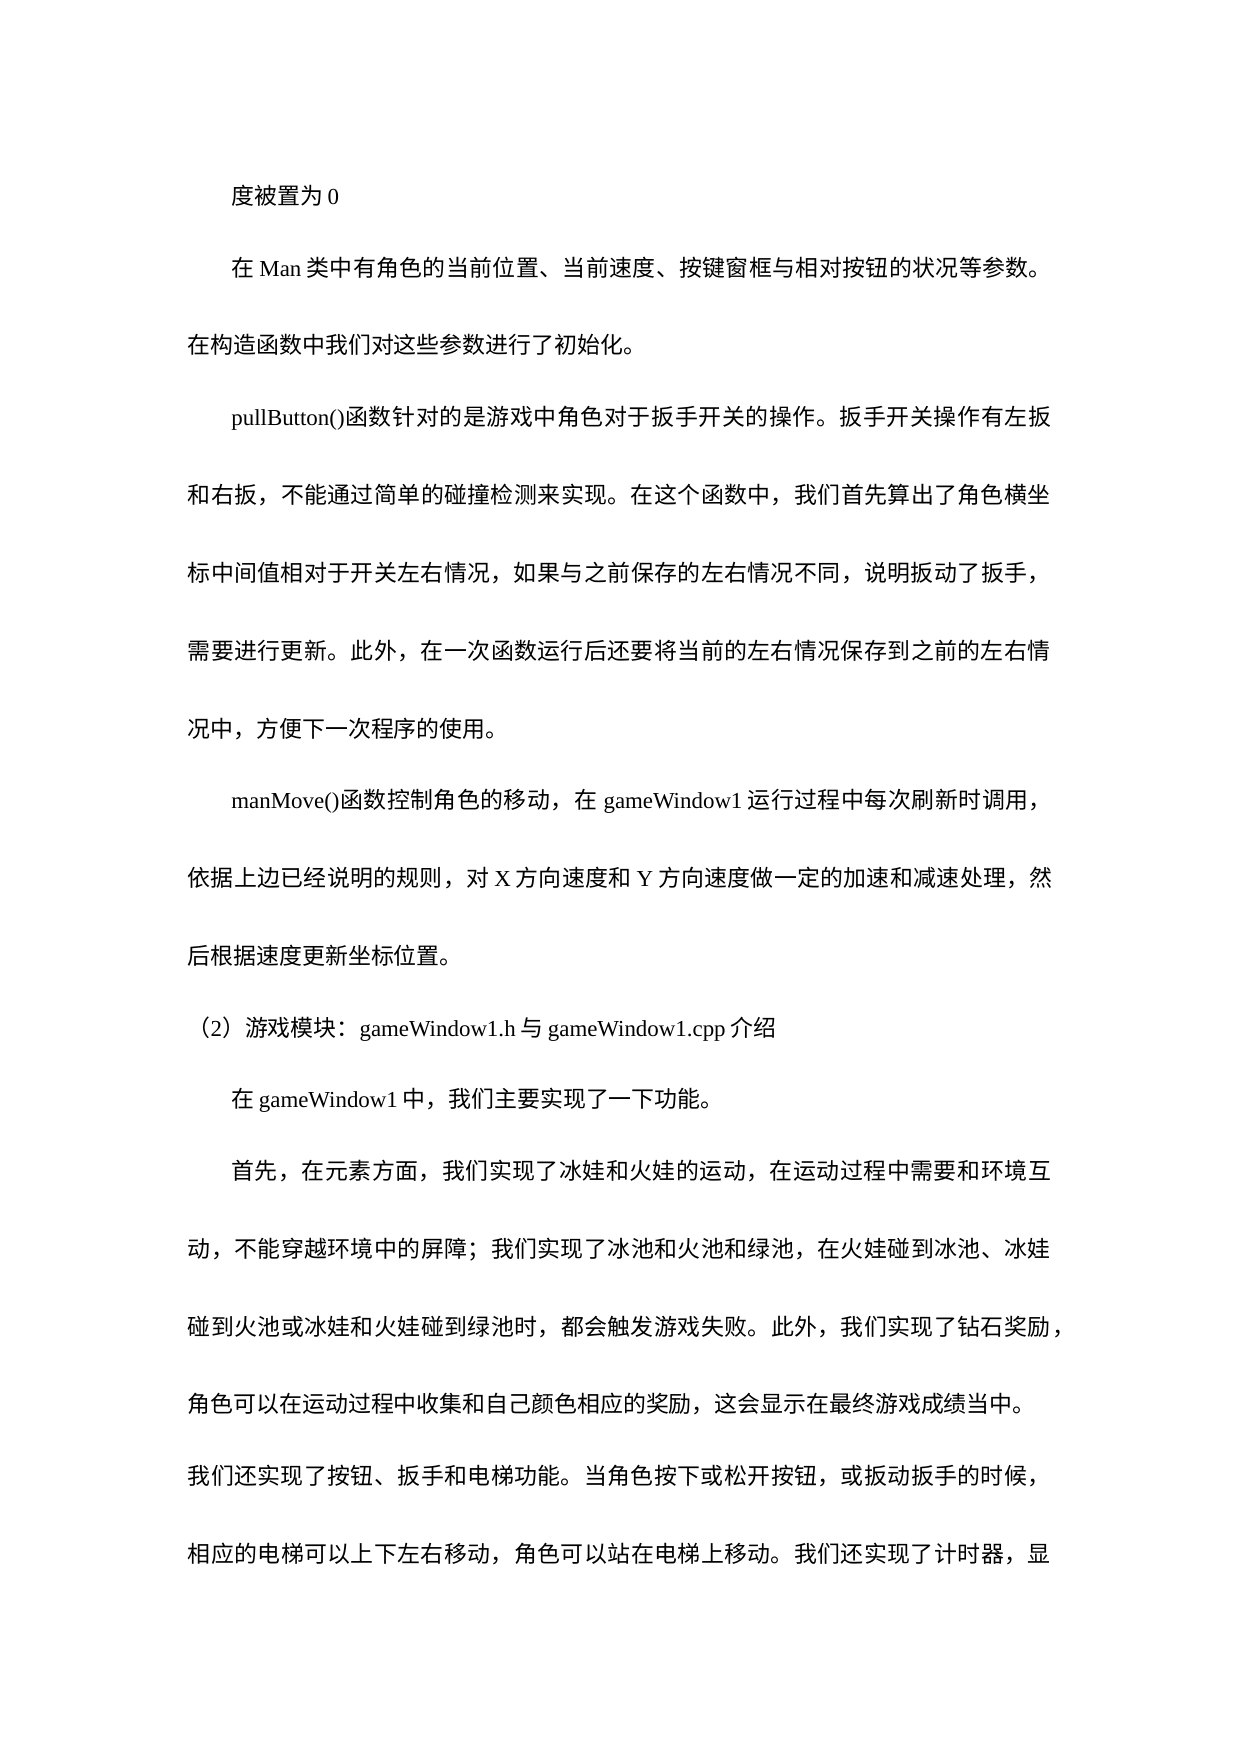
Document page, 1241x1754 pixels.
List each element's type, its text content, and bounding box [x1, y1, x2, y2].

text manMove()函数控制角色的移动，在gameWindow1运行过程中每次刷新时调用，依据上边已经说明的规则，对X方向速度和Y方向速度做一定的加速和减速处理，然后根据速度更新坐标位置。 [187, 766, 1053, 987]
text （2）游戏模块：gameWindow1.h与gameWindow1.cpp介绍 [187, 994, 1053, 1059]
text pullButton()函数针对的是游戏中角色对于扳手开关的操作。扳手开关操作有左扳和右扳，不能通过简单的碰撞检测来实现。在这个函数中，我们首先算出了角色横坐标中间值相对于开关左右情况，如果与之前保存的左右情况不同，说明扳动了扳手，需要进行更新。此外，在一次函数运行后还要将当前的左右情况保存到之前的左右情况中，方便下一次程序的使用。 [187, 383, 1053, 760]
text 在gameWindow1中，我们主要实现了一下功能。 [187, 1065, 1053, 1130]
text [231, 162, 1053, 227]
text 在Man类中有角色的当前位置、当前速度、按键窗框与相对按钮的状况等参数。在构造函数中我们对这些参数进行了初始化。 [187, 233, 1053, 376]
text 首先，在元素方面，我们实现了冰娃和火娃的运动，在运动过程中需要和环境互动，不能穿越环境中的屏障；我们实现了冰池和火池和绿池，在火娃碰到冰池、冰娃碰到火池或冰娃和火娃碰到绿池时，都会触发游戏失败。此外，我们实现了钻石奖励，角色可以在运动过程中收集和自己颜色相应的奖励，这会显示在最终游戏成绩当中。 [187, 1137, 1053, 1436]
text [187, 1442, 1053, 1585]
